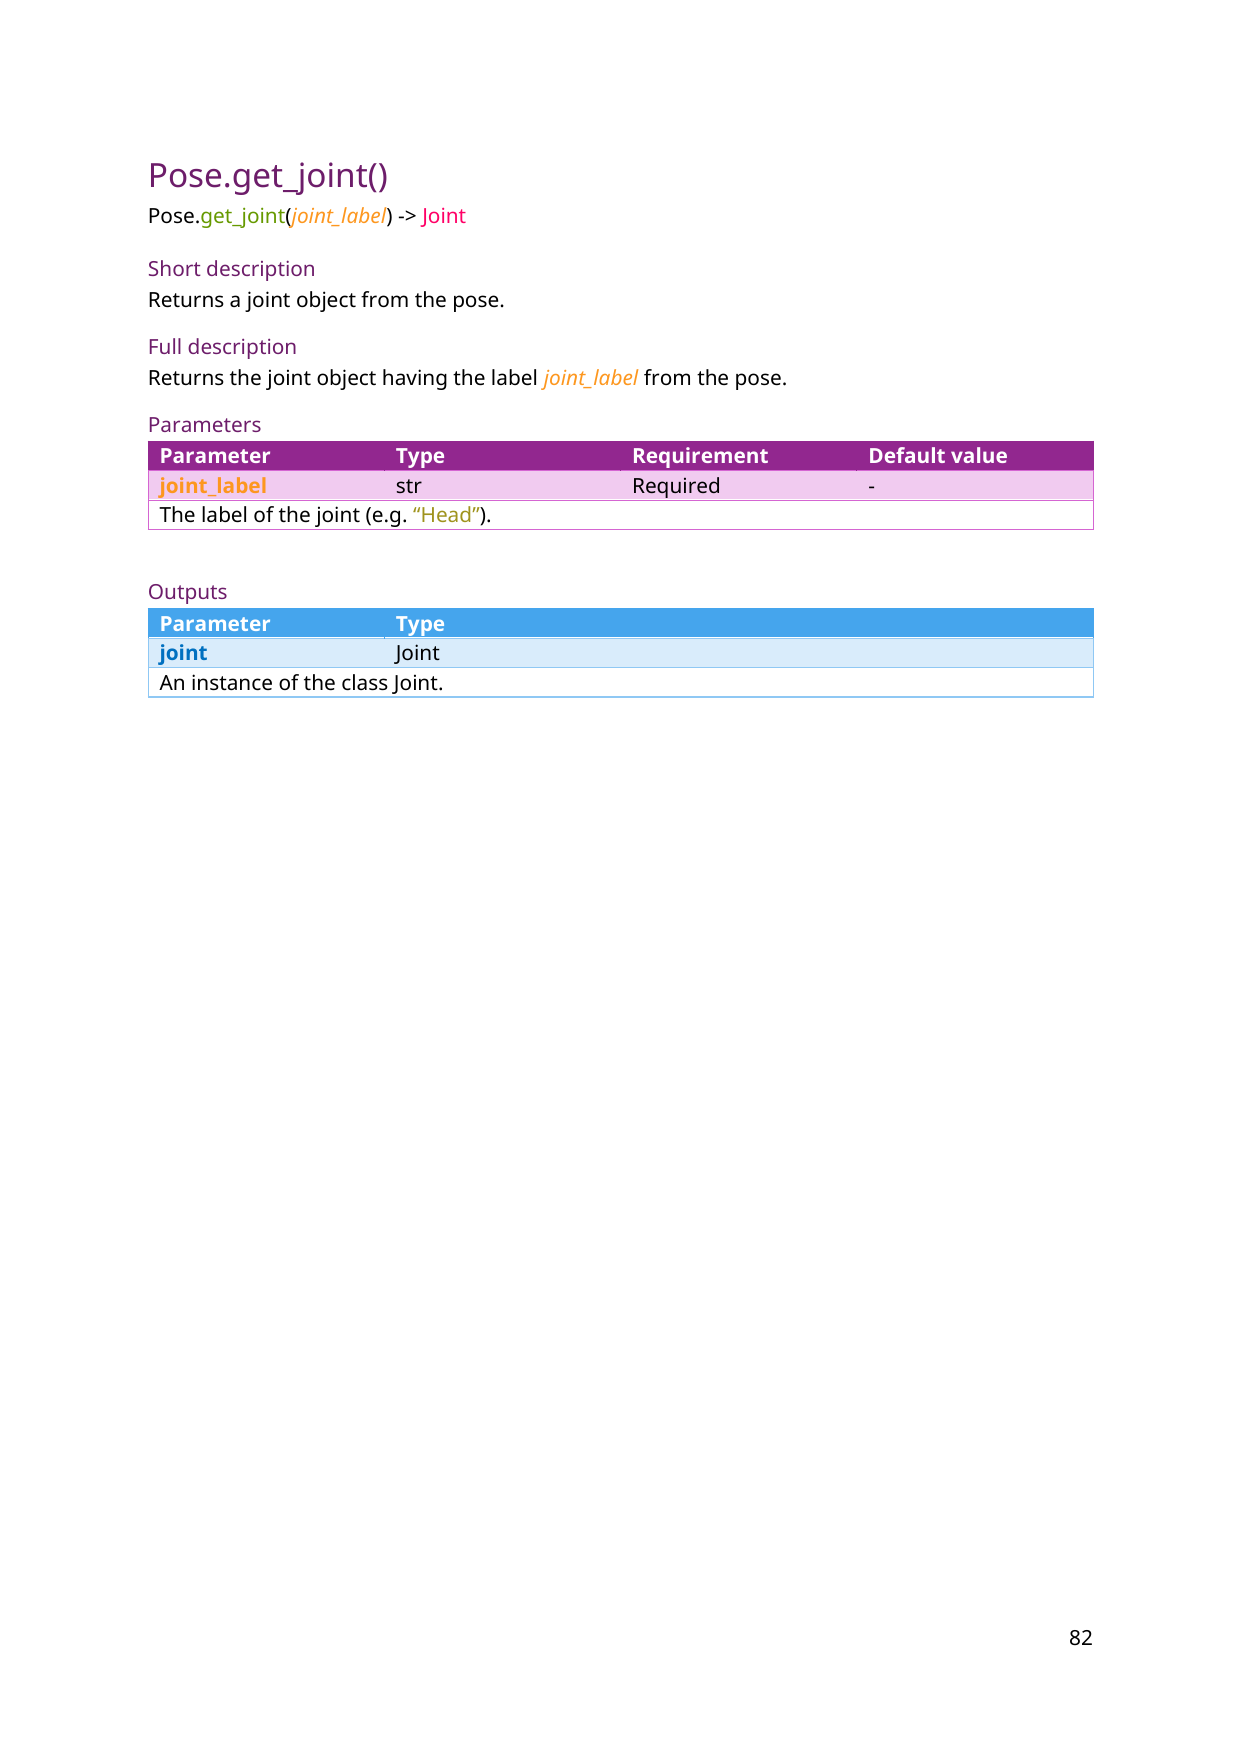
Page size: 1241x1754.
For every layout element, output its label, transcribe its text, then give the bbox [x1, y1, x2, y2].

table_header Requirement [621, 442, 856, 470]
table_header Parameter [149, 609, 384, 637]
subtitle Parameters [148, 410, 1093, 438]
table_cell Required [621, 471, 857, 499]
table_cell - [857, 471, 1093, 499]
subtitle Outputs [148, 577, 1093, 606]
table_cell An instance of the class Joint. [149, 668, 1093, 696]
table_cell The label of the joint (e.g. “Head”). [149, 501, 1093, 529]
subtitle Full description [148, 332, 1093, 361]
table_cell Joint [384, 639, 1093, 667]
table_cell joint [149, 639, 384, 667]
table_header Default value [857, 442, 1093, 470]
table_cell str [384, 471, 621, 499]
text Returns a joint object from the pose. [148, 285, 1093, 313]
subtitle Pose.get_joint() [148, 152, 1093, 197]
table_header Type [385, 442, 620, 470]
text Pose.get_joint(joint_label) -> Joint [148, 201, 1093, 229]
text Returns the joint object having the label joint_label from the pose. [148, 363, 1093, 391]
table_cell joint_label [149, 471, 384, 499]
table_header Parameter [149, 442, 384, 470]
table_header Type [385, 609, 1093, 637]
subtitle Short description [148, 254, 1093, 283]
